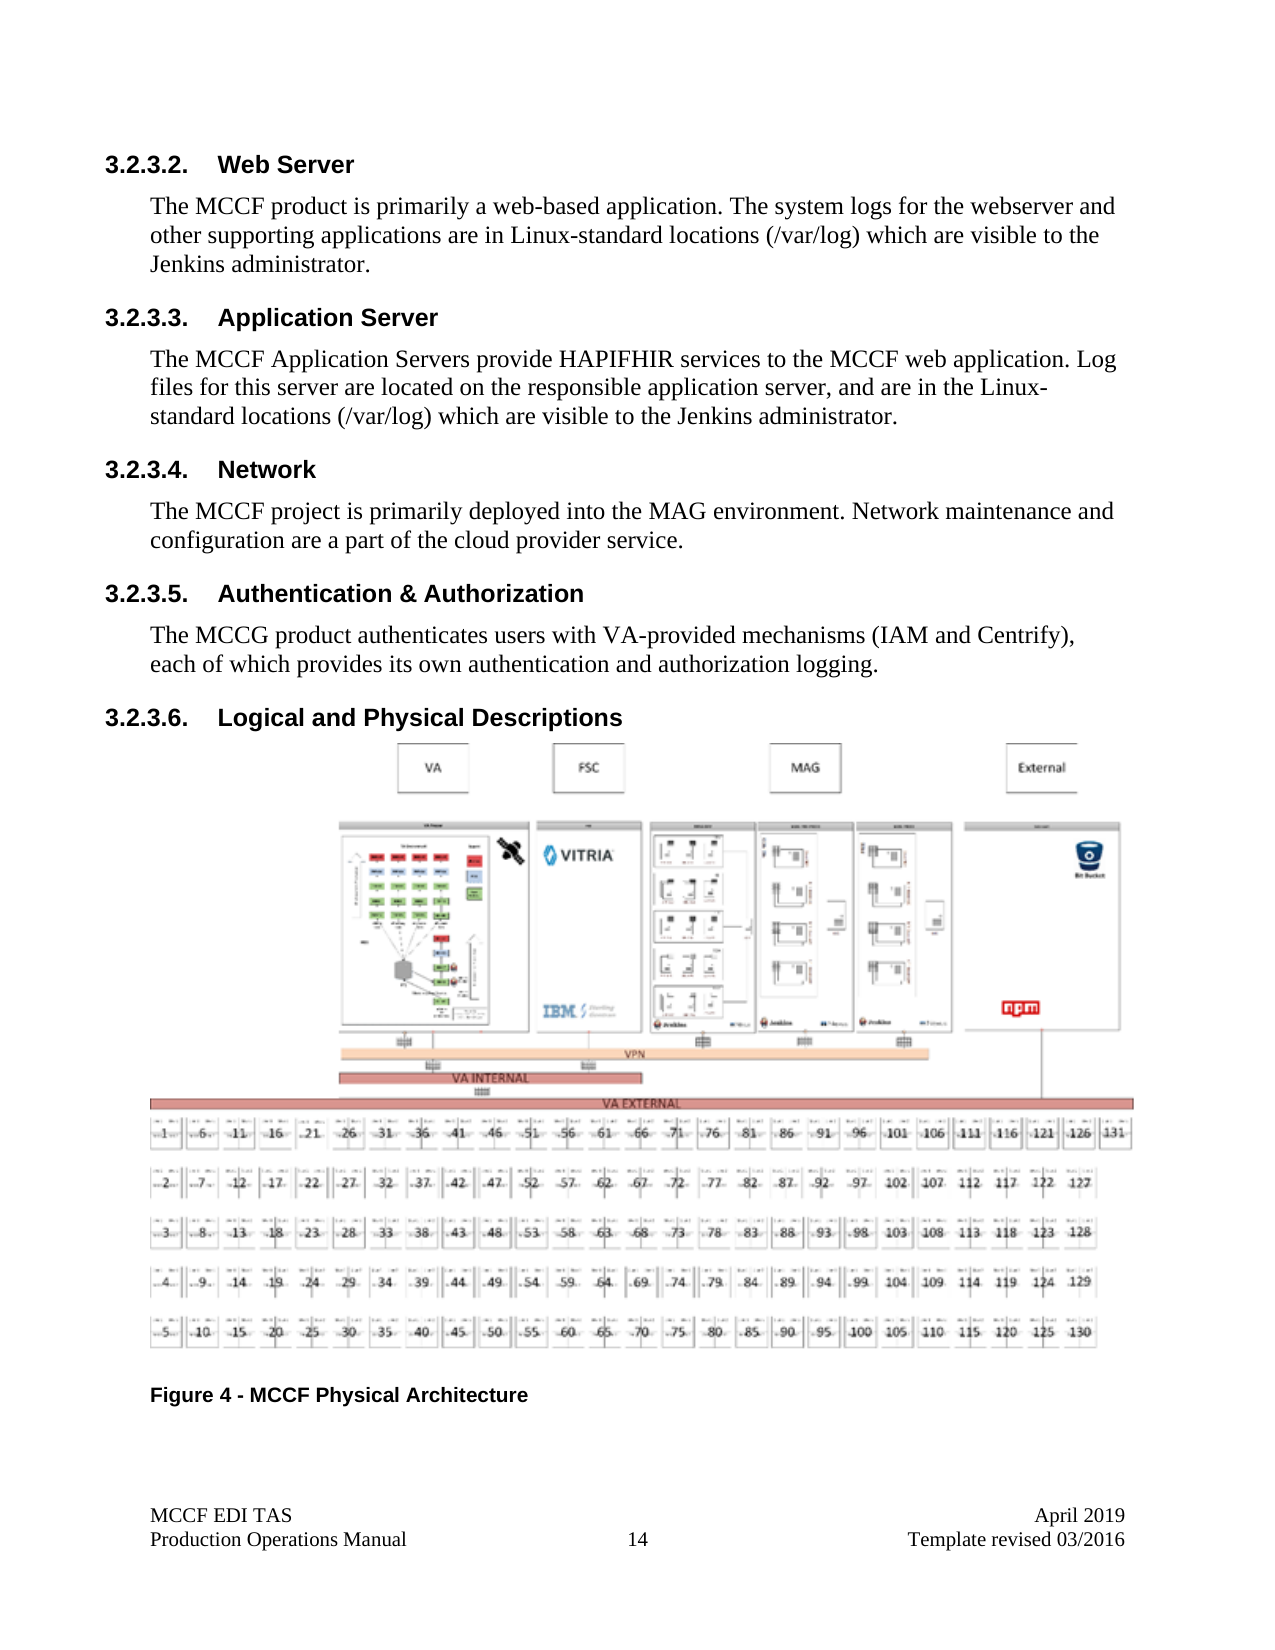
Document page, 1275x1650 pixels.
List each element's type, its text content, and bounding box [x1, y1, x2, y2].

subtitle Logical and Physical Descriptions [105, 702, 1125, 731]
text Figure 4 - MCCF Physical Architecture [150, 1382, 1125, 1406]
text The MCCF product is primarily a web-based application. The system logs for the webserver and other supporting applications are in Linux-standard locations (/var/log) which are visible to the Jenkins administrator. [150, 191, 1125, 277]
text The MCCG product authenticates users with VA-provided mechanisms (IAM and Centrify), each of which provides its own authentication and authorization logging. [150, 620, 1125, 677]
subtitle Web Server [105, 150, 1125, 179]
subtitle Application Server [105, 302, 1125, 331]
text The MCCF Application Servers provide HAPIFHIR services to the MCCF web application. Log files for this server are located on the responsible application server, and are in the Linux-standard locations (/var/log) which are visible to the Jenkins administrator. [150, 344, 1125, 430]
picture [150, 743, 1134, 1358]
subtitle Authentication & Authorization [105, 579, 1125, 607]
subtitle Network [105, 455, 1125, 484]
text The MCCF project is primarily deployed into the MAG environment. Network maintenance and configuration are a part of the cloud provider service. [150, 496, 1125, 554]
